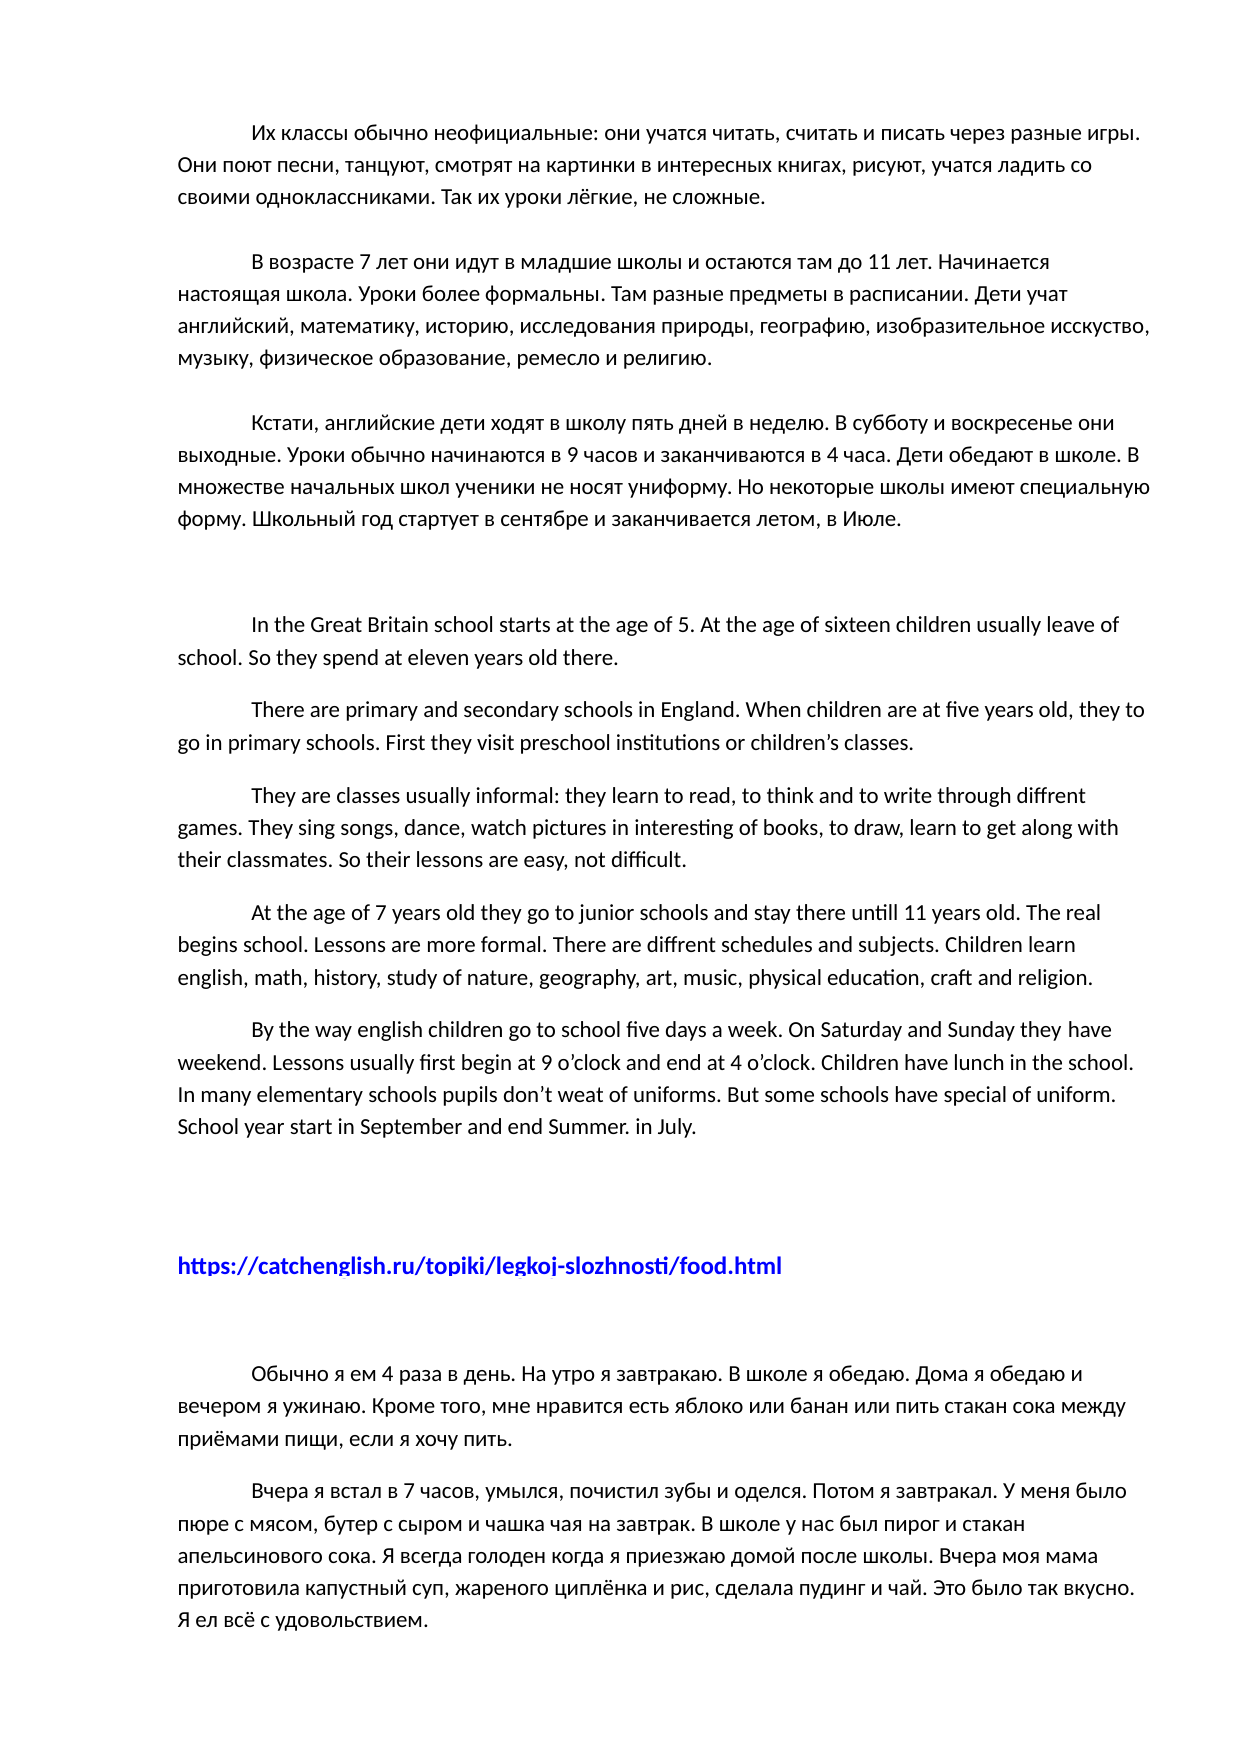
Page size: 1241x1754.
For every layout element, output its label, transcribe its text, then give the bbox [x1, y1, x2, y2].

text By the way english children go to school five days a week. On Saturday and Sunday they have weekend. Lessons usually first begin at 9 o’clock and end at 4 o’clock. Children have lunch in the school. In many elementary schools pupils don’t weat of uniforms. But some schools have special of uniform. School year start in September and end Summer. in July. [177, 1016, 1152, 1172]
text There are primary and secondary schools in England. When children are at five years old, they to go in primary schools. First they visit preschool institutions or children’s classes. [177, 696, 1152, 756]
text https://catchenglish.ru/topiki/legkoj-slozhnosti/food.html [177, 1250, 1152, 1281]
text They are classes usually informal: they learn to read, to think and to write through diffrent games. They sing songs, dance, watch pictures in interesting of books, to draw, learn to get along with their classmates. So their lessons are easy, not difficult. [177, 781, 1152, 873]
text In the Great Britain school starts at the age of 5. At the age of sixteen children usually leave of school. So they spend at eleven years old there. [177, 610, 1152, 671]
text At the age of 7 years old they go to junior schools and stay there untill 11 years old. The real begins school. Lessons are more formal. There are diffrent schedules and subjects. Children learn english, math, history, study of nature, geography, art, music, physical education, craft and religion. [177, 898, 1152, 991]
